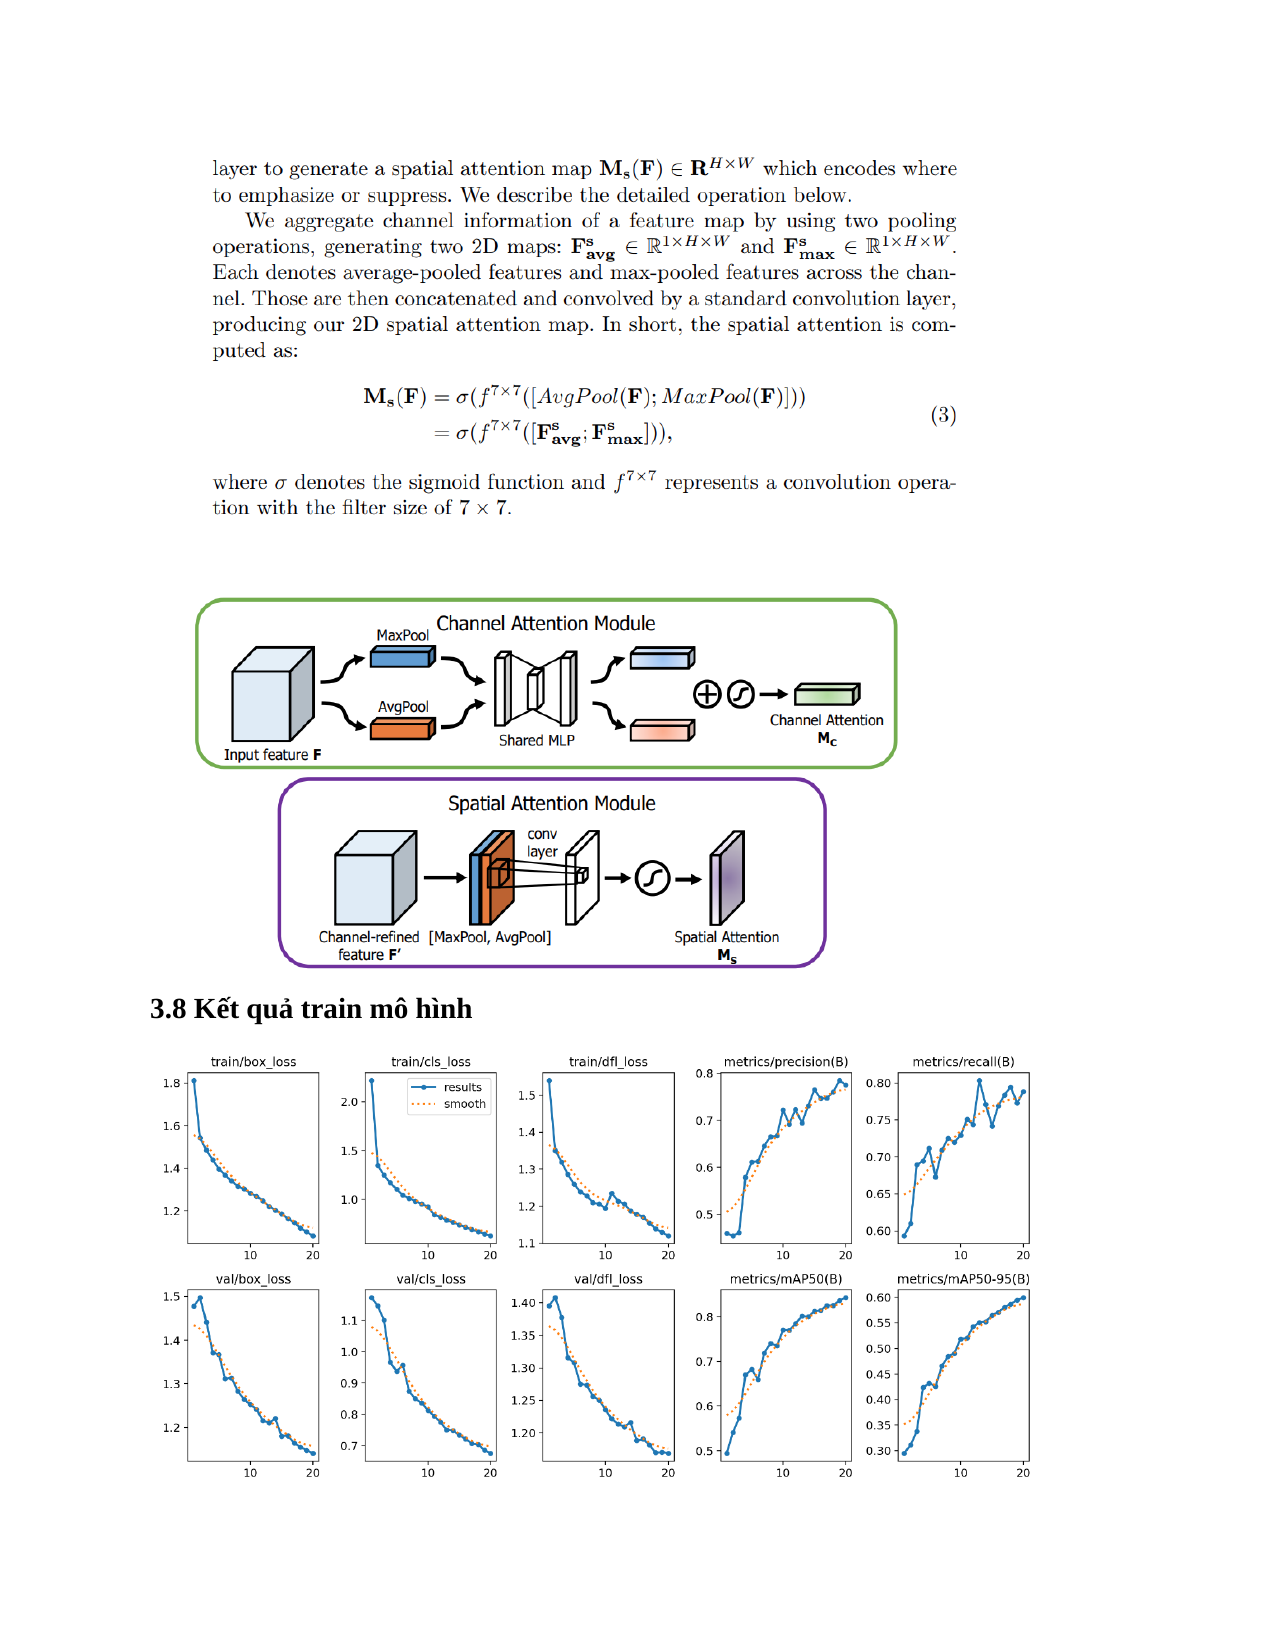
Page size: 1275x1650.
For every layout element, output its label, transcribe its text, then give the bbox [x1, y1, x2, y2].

picture [187, 150, 1013, 543]
text 3.8 Kết quả train mô hình [150, 991, 1125, 1025]
picture [150, 561, 958, 973]
picture [150, 1044, 1043, 1491]
